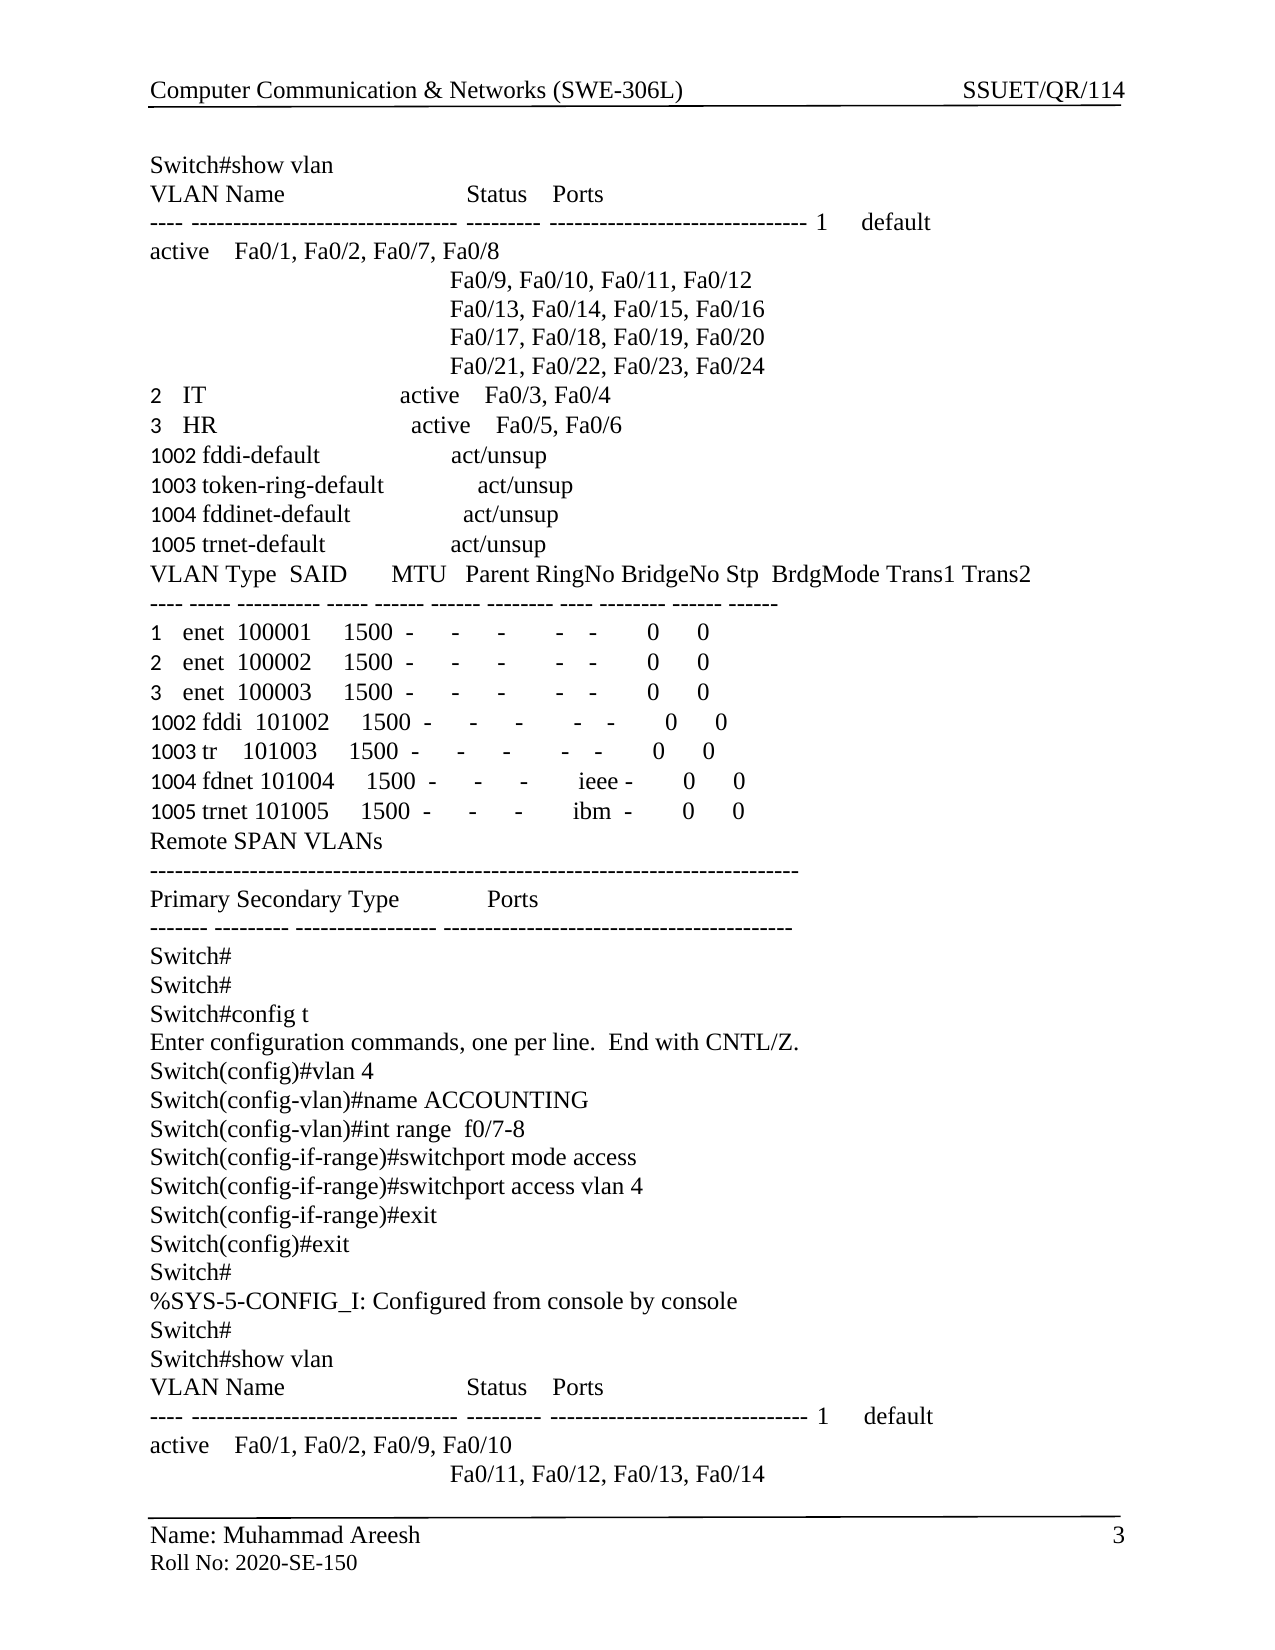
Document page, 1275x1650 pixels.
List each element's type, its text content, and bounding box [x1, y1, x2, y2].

text Switch(config-if-range)#switchport mode access [149, 1142, 1125, 1171]
list fddinet-default act/unsup [150, 499, 1125, 529]
text Switch# [149, 1257, 1125, 1286]
text Switch(config-if-range)#exit [149, 1200, 1125, 1229]
text VLAN Name Status Ports [149, 179, 1125, 207]
list enet 100003 1500 - - - - - 0 0 [150, 677, 1125, 706]
list token-ring-default act/unsup [150, 470, 1125, 499]
text ------------------------------------------------------------------------------ [149, 855, 1125, 884]
text Switch(config)#vlan 4 [149, 1056, 1125, 1085]
text Enter configuration commands, one per line. End with CNTL/Z. [149, 1027, 1125, 1056]
text ---- -------------------------------- --------- ------------------------------- 1 default active Fa0/1, Fa0/2, Fa0/9, Fa0/10 [149, 1401, 934, 1459]
list tr 101003 1500 - - - - - 0 0 [150, 736, 1125, 766]
list trnet 101005 1500 - - - ibm - 0 0 [150, 796, 1125, 825]
text Remote SPAN VLANs [149, 826, 1125, 855]
text Switch(config-if-range)#switchport access vlan 4 [149, 1171, 1125, 1200]
text Switch#show vlan [149, 150, 1125, 179]
list HR active Fa0/5, Fa0/6 [150, 410, 1125, 439]
text Switch(config-vlan)#name ACCOUNTING [149, 1085, 1125, 1114]
list fddi 101002 1500 - - - - - 0 0 [150, 707, 1125, 736]
text Switch# [149, 970, 1125, 999]
text Primary Secondary Type Ports [149, 884, 1125, 912]
text VLAN Type SAID MTU Parent RingNo BridgeNo Stp BrdgMode Trans1 Trans2 [149, 559, 1125, 588]
list IT active Fa0/3, Fa0/4 [150, 380, 1125, 409]
text Switch#show vlan [149, 1344, 1125, 1372]
list enet 100002 1500 - - - - - 0 0 [150, 647, 1125, 676]
text ------- --------- ----------------- ------------------------------------------ [149, 912, 1125, 941]
list fddi-default act/unsup [150, 440, 1125, 469]
text Switch#config t [149, 999, 1125, 1027]
text Switch(config-vlan)#int range f0/7-8 [149, 1114, 1125, 1142]
text %SYS-5-CONFIG_I: Configured from console by console [149, 1286, 1125, 1315]
list fdnet 101004 1500 - - - ieee - 0 0 [150, 766, 1125, 795]
text Fa0/11, Fa0/12, Fa0/13, Fa0/14 [149, 1459, 1125, 1487]
list trnet-default act/unsup [150, 529, 1125, 558]
text Switch# [149, 1315, 1125, 1344]
text Fa0/21, Fa0/22, Fa0/23, Fa0/24 [149, 351, 1125, 380]
text ---- -------------------------------- --------- ------------------------------- 1 default active Fa0/1, Fa0/2, Fa0/7, Fa0/8 [149, 207, 932, 265]
text ---- ----- ---------- ----- ------ ------ -------- ---- -------- ------ ------ [149, 588, 1125, 617]
text Fa0/13, Fa0/14, Fa0/15, Fa0/16 [149, 294, 1125, 322]
text Switch(config)#exit [149, 1229, 1125, 1257]
list enet 100001 1500 - - - - - 0 0 [150, 617, 1125, 646]
text Switch# [149, 941, 1125, 970]
text Fa0/17, Fa0/18, Fa0/19, Fa0/20 [149, 322, 1125, 351]
text VLAN Name Status Ports [149, 1372, 1125, 1401]
text Fa0/9, Fa0/10, Fa0/11, Fa0/12 [149, 265, 1125, 294]
